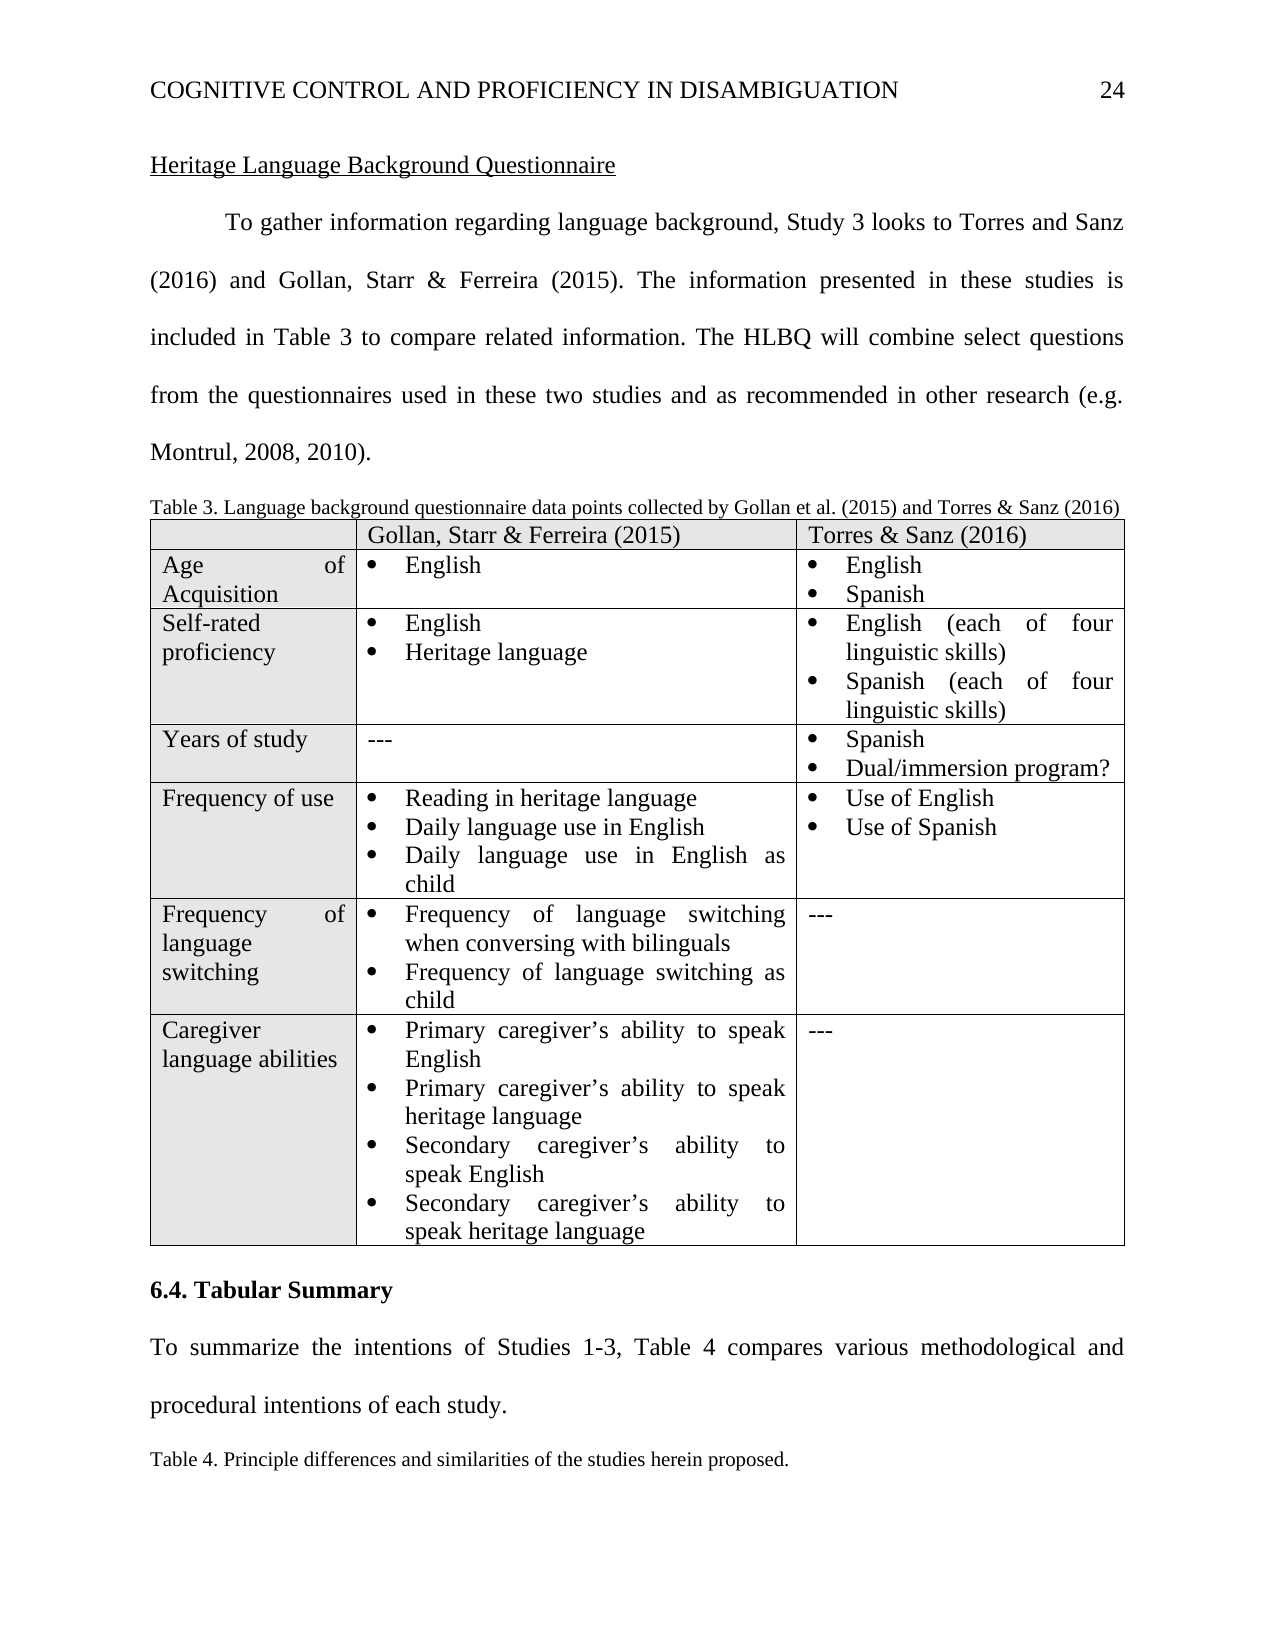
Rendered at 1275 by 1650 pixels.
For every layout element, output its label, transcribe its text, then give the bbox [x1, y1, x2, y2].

table_cell --- [797, 1015, 1124, 1245]
table_cell Caregiver language abilities [151, 1015, 356, 1245]
table_cell Frequency of language switching [151, 899, 356, 1014]
table_cell --- [357, 725, 796, 782]
table_cell Frequency of use [151, 783, 356, 898]
table_cell Frequency of language switching when conversing with bilinguals Frequency of language switching as child [357, 899, 796, 1014]
table_cell Use of English Use of Spanish [797, 783, 1124, 898]
text Heritage Language Background Questionnaire [150, 150, 1125, 179]
table_cell English Spanish [797, 550, 1124, 607]
table_cell Reading in heritage language Daily language use in English Daily language use in English as child [357, 783, 796, 898]
table_cell Age of Acquisition [151, 550, 356, 607]
text To gather information regarding language background, Study 3 looks to Torres and Sanz (2016) and Gollan, Starr & Ferreira (2015). The information presented in these studies is included in Table 3 to compare related information. The HLBQ will combine select questions from the questionnaires used in these two studies and as recommended in other research (e.g. Montrul, 2008, 2010). [150, 207, 1125, 466]
text 6.4. Tabular Summary [150, 1275, 1125, 1304]
text Table 4. Principle differences and similarities of the studies herein proposed. [150, 1447, 1125, 1471]
table_cell Self-rated proficiency [151, 609, 356, 723]
table_header Gollan, Starr & Ferreira (2015) [357, 520, 796, 549]
table_header [151, 520, 356, 549]
table_cell Spanish Dual/immersion program? [797, 725, 1124, 782]
table_cell English Heritage language [357, 609, 796, 723]
table_cell --- [797, 899, 1124, 1014]
table_cell English [357, 550, 796, 607]
text Table 3. Language background questionnaire data points collected by Gollan et al. (2015) and Torres & Sanz (2016) [150, 495, 1125, 519]
table_cell Years of study [151, 725, 356, 782]
text To summarize the intentions of Studies 1-3, Table 4 compares various methodological and procedural intentions of each study. [150, 1332, 1125, 1419]
table_cell English (each of four linguistic skills) Spanish (each of four linguistic skills) [797, 609, 1124, 723]
table_cell Primary caregiver’s ability to speak English Primary caregiver’s ability to speak heritage language Secondary caregiver’s ability to speak English Secondary caregiver’s ability to speak heritage language [357, 1015, 796, 1245]
table_header Torres & Sanz (2016) [797, 520, 1124, 549]
